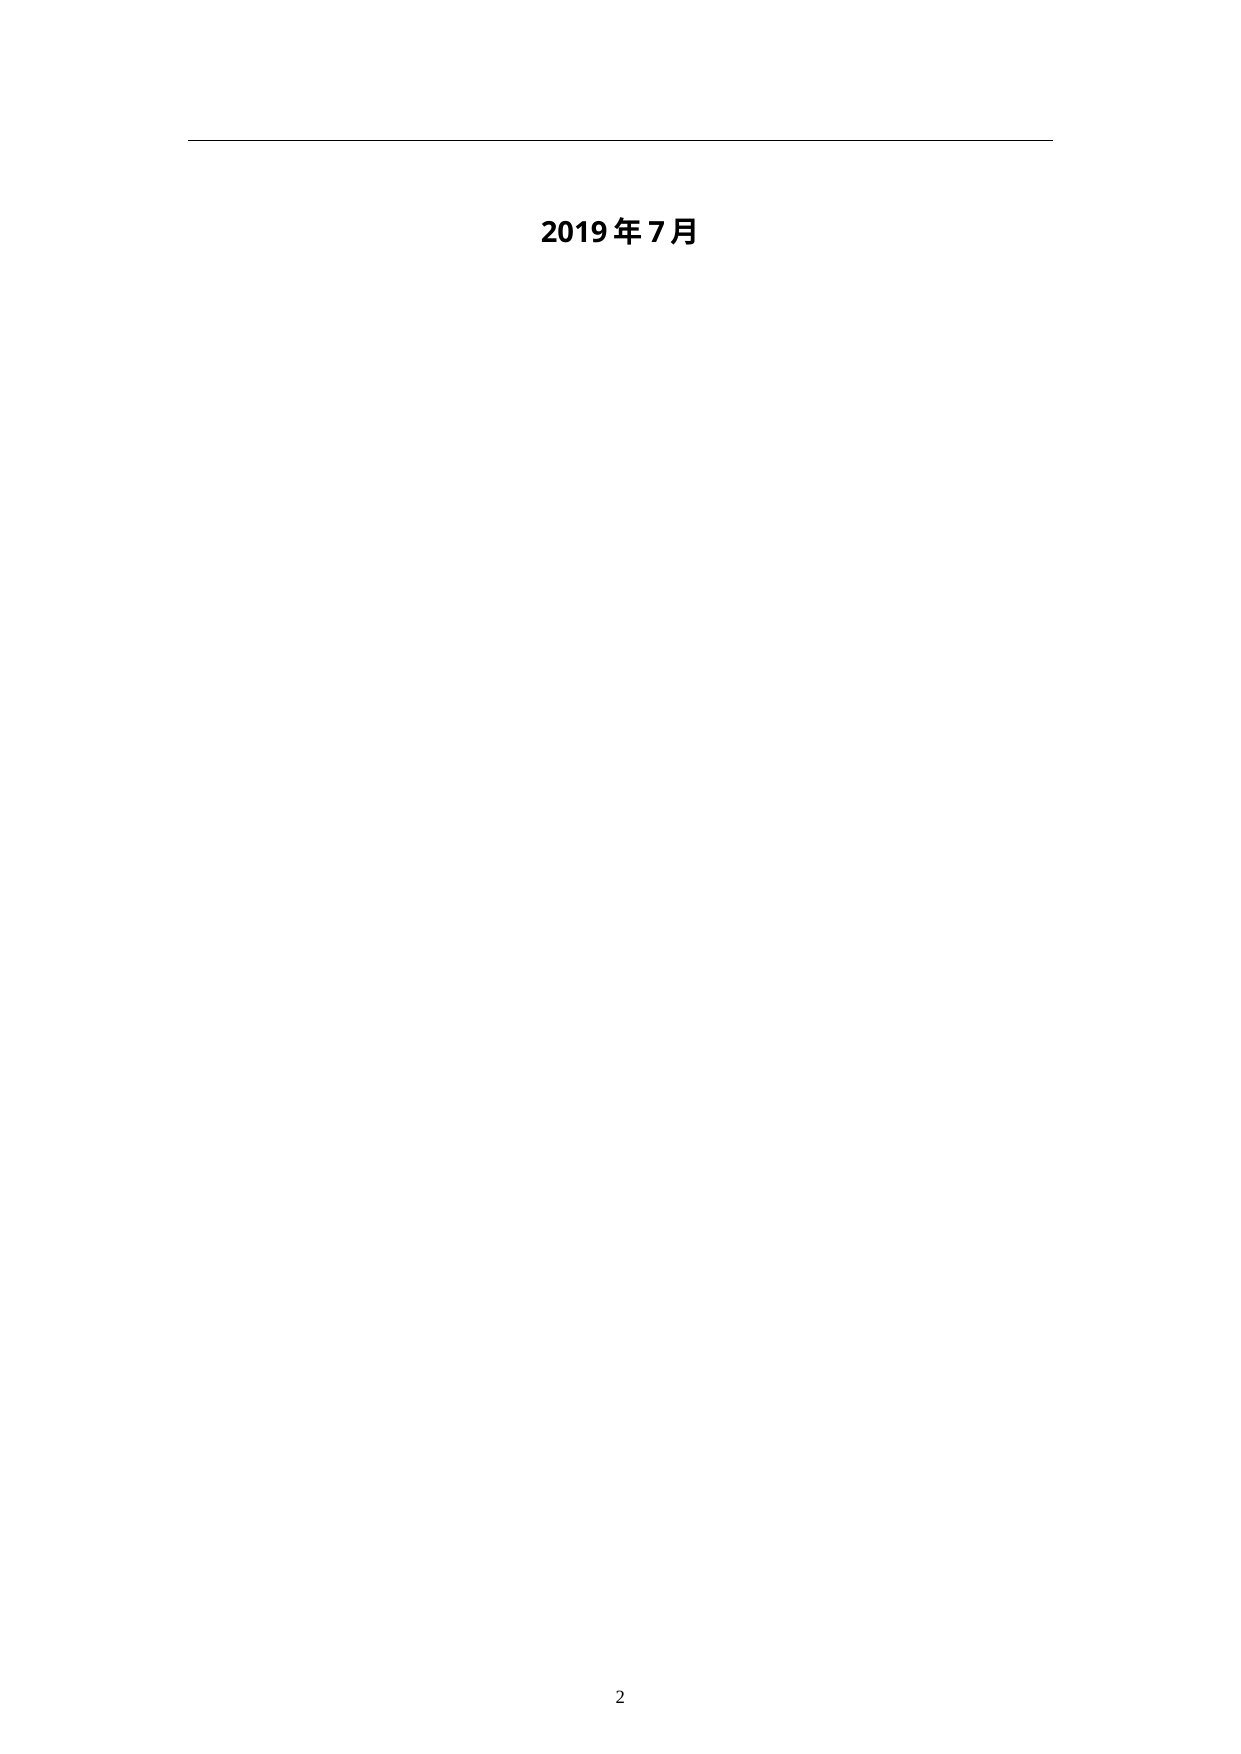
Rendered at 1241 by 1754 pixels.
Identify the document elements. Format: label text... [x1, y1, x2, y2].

text 2019年7月 [187, 197, 1053, 262]
